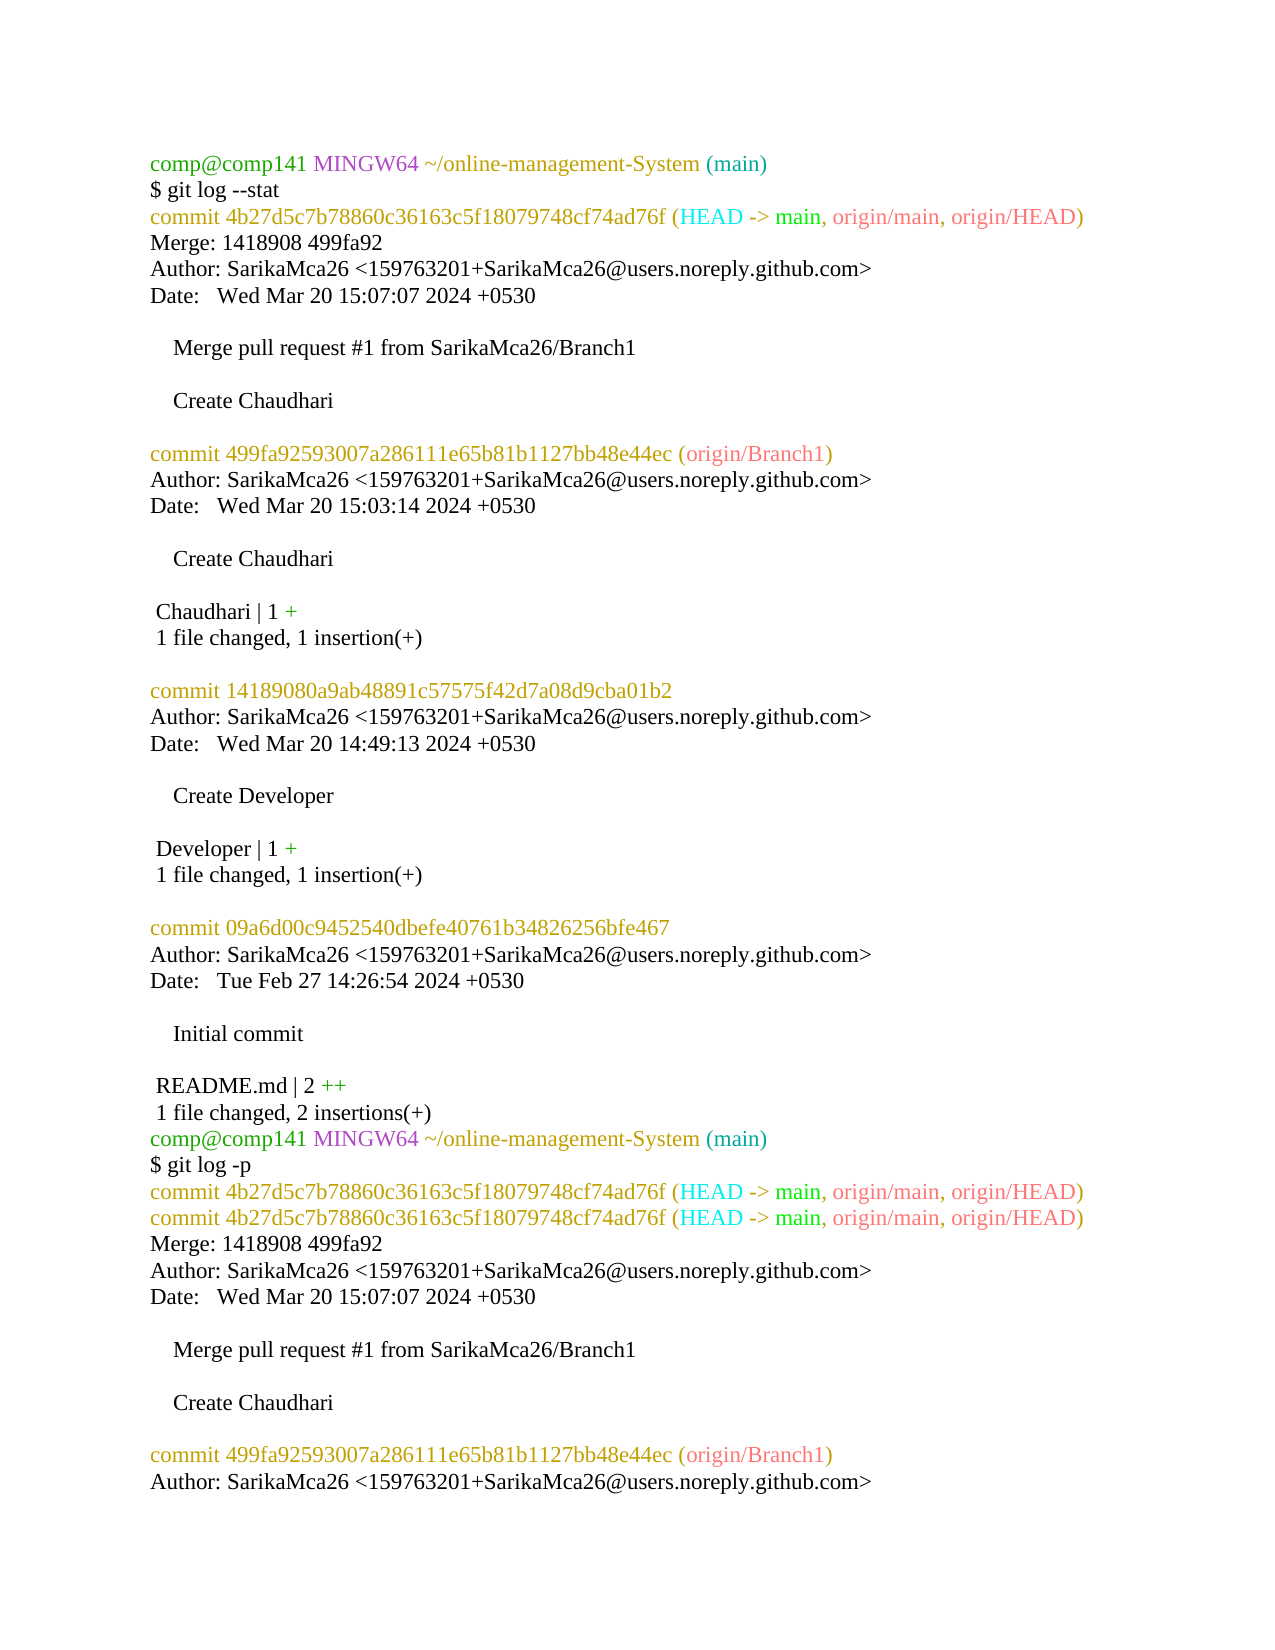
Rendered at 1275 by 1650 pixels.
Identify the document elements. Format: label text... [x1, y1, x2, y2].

text Create Chaudhari [150, 387, 1125, 413]
text Author: SarikaMca26 <159763201+SarikaMca26@users.noreply.github.com> [150, 255, 1125, 282]
text 1 file changed, 1 insertion(+) [150, 862, 1125, 888]
text Create Chaudhari [150, 1389, 1125, 1415]
text Developer | 1 + [150, 835, 1125, 862]
text comp@comp141 MINGW64 ~/online-management-System (main) [150, 1125, 1125, 1151]
text Merge pull request #1 from SarikaMca26/Branch1 [150, 334, 1125, 361]
text Date: Tue Feb 27 14:26:54 2024 +0530 [150, 967, 1125, 993]
text commit 499fa92593007a286111e65b81b1127bb48e44ec (origin/Branch1) [150, 440, 1125, 466]
text Author: SarikaMca26 <159763201+SarikaMca26@users.noreply.github.com> [150, 703, 1125, 730]
text Author: SarikaMca26 <159763201+SarikaMca26@users.noreply.github.com> [150, 1257, 1125, 1283]
text 1 file changed, 2 insertions(+) [150, 1099, 1125, 1125]
text comp@comp141 MINGW64 ~/online-management-System (main) [150, 150, 1125, 176]
text Date: Wed Mar 20 15:07:07 2024 +0530 [150, 282, 1125, 308]
text Author: SarikaMca26 <159763201+SarikaMca26@users.noreply.github.com> [150, 466, 1125, 493]
text Date: Wed Mar 20 15:03:14 2024 +0530 [150, 493, 1125, 519]
text commit 4b27d5c7b78860c36163c5f18079748cf74ad76f (HEAD -> main, origin/main, origin/HEAD) [150, 1178, 1125, 1204]
text $ git log --stat [150, 176, 1125, 203]
text Date: Wed Mar 20 15:07:07 2024 +0530 [150, 1283, 1125, 1309]
text Merge pull request #1 from SarikaMca26/Branch1 [150, 1336, 1125, 1362]
text Create Developer [150, 782, 1125, 809]
text Date: Wed Mar 20 14:49:13 2024 +0530 [150, 730, 1125, 756]
text Author: SarikaMca26 <159763201+SarikaMca26@users.noreply.github.com> [150, 941, 1125, 967]
text Merge: 1418908 499fa92 [150, 1231, 1125, 1257]
text Initial commit [150, 1020, 1125, 1046]
text Chaudhari | 1 + [150, 598, 1125, 624]
text Author: SarikaMca26 <159763201+SarikaMca26@users.noreply.github.com> [150, 1468, 1125, 1494]
text commit 4b27d5c7b78860c36163c5f18079748cf74ad76f (HEAD -> main, origin/main, origin/HEAD) [150, 203, 1125, 229]
text commit 09a6d00c9452540dbefe40761b34826256bfe467 [150, 914, 1125, 941]
text $ git log -p [150, 1151, 1125, 1178]
text 1 file changed, 1 insertion(+) [150, 624, 1125, 651]
text commit 4b27d5c7b78860c36163c5f18079748cf74ad76f (HEAD -> main, origin/main, origin/HEAD) [150, 1204, 1125, 1231]
text commit 14189080a9ab48891c57575f42d7a08d9cba01b2 [150, 677, 1125, 703]
text commit 499fa92593007a286111e65b81b1127bb48e44ec (origin/Branch1) [150, 1441, 1125, 1468]
text Merge: 1418908 499fa92 [150, 229, 1125, 255]
text Create Chaudhari [150, 545, 1125, 572]
text README.md | 2 ++ [150, 1072, 1125, 1099]
